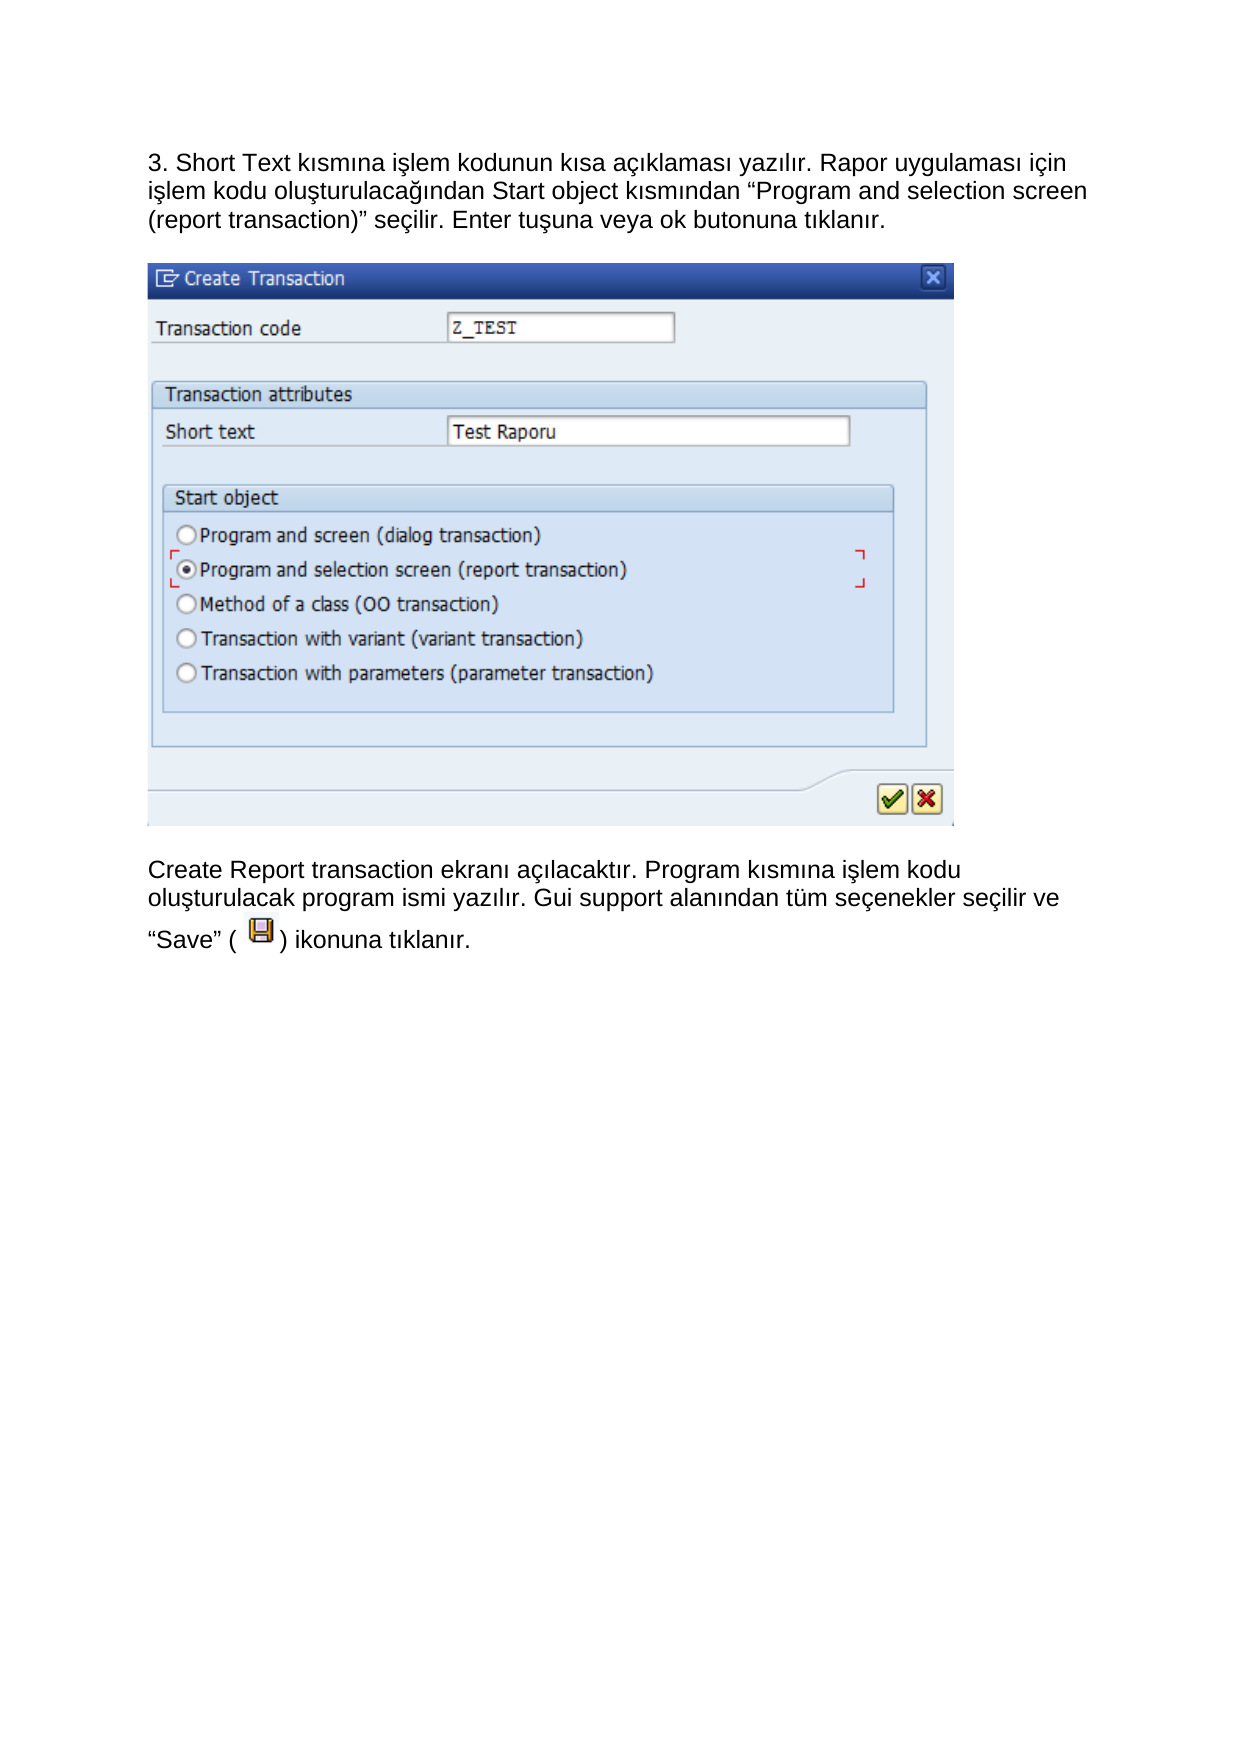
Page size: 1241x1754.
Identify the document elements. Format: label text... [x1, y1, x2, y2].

picture [243, 912, 280, 949]
picture [147, 263, 954, 826]
text Create Report transaction ekranı açılacaktır. Program kısmına işlem kodu oluşturulacak program ismi yazılır. Gui support alanından tüm seçenekler seçilir ve “Save” ( ) ikonuna tıklanır. [148, 855, 1093, 953]
text 3. Short Text kısmına işlem kodunun kısa açıklaması yazılır. Rapor uygulaması için işlem kodu oluşturulacağından Start object kısmından “Program and selection screen (report transaction)” seçilir. Enter tuşuna veya ok butonuna tıklanır. [148, 148, 1093, 234]
